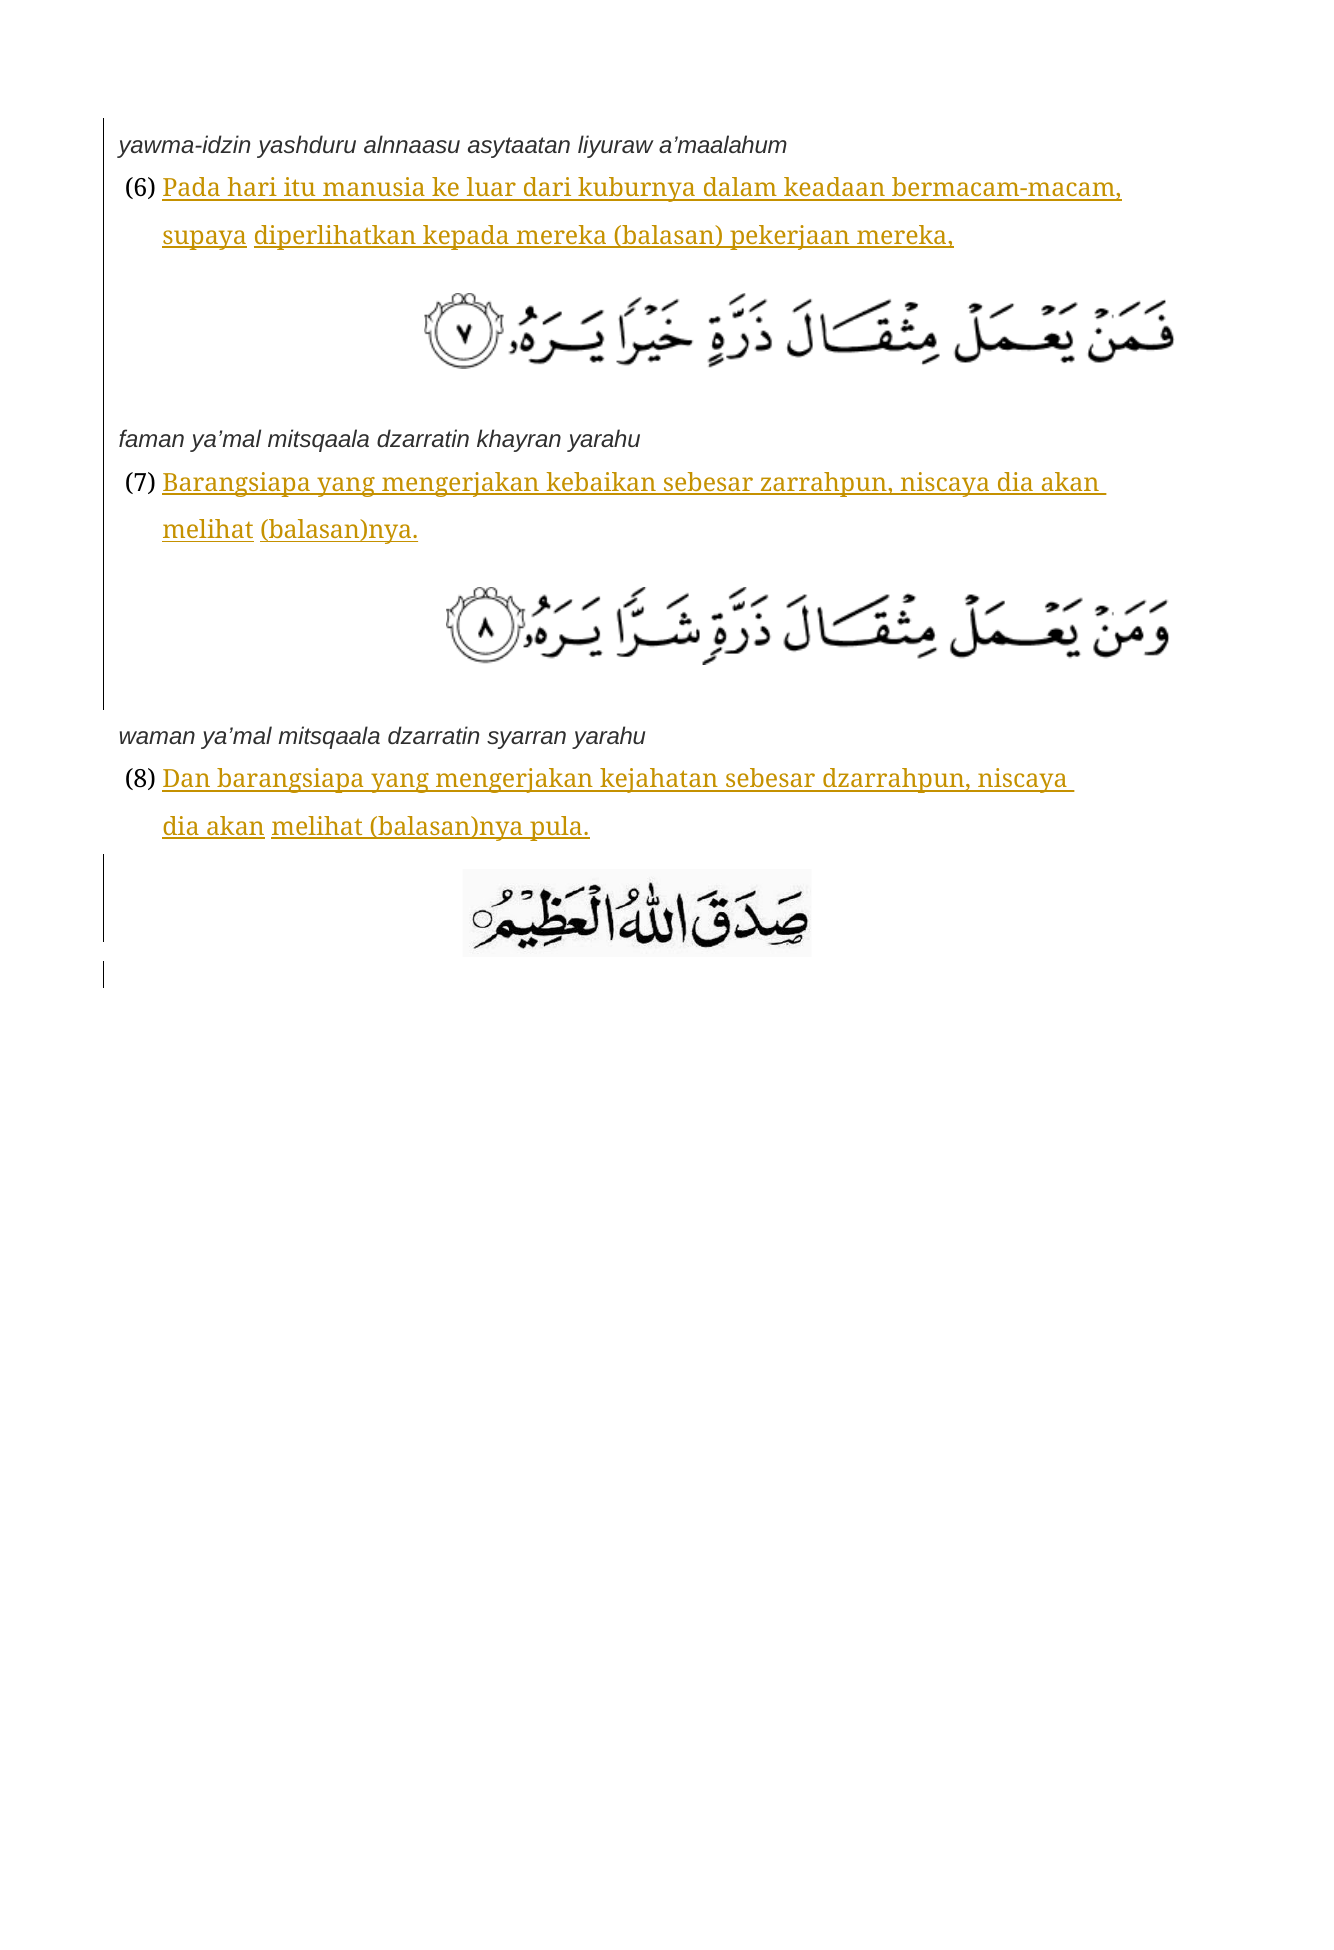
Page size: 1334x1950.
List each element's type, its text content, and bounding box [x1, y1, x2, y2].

picture [462, 869, 812, 957]
text waman ya’mal mitsqaala dzarratin syarran yarahu [118, 722, 1187, 749]
picture [424, 293, 1175, 369]
list Pada hari itu manusia ke luar dari kuburnya dalam keadaan bermacam-macam, supaya diperlihatkan kepada mereka (balasan) pekerjaan mereka, [124, 170, 1124, 251]
list Dan barangsiapa yang mengerjakan kejahatan sebesar dzarrahpun, niscaya dia akan melihat (balasan)nya pula. [124, 761, 1089, 843]
text faman ya’mal mitsqaala dzarratin khayran yarahu [118, 425, 1187, 453]
text yawma-idzin yashduru alnnaasu asytaatan liyuraw a’maalahum [118, 131, 1187, 158]
list Barangsiapa yang mengerjakan kebaikan sebesar zarrahpun, niscaya dia akan melihat (balasan)nya. [124, 464, 1107, 546]
picture [446, 587, 1170, 665]
